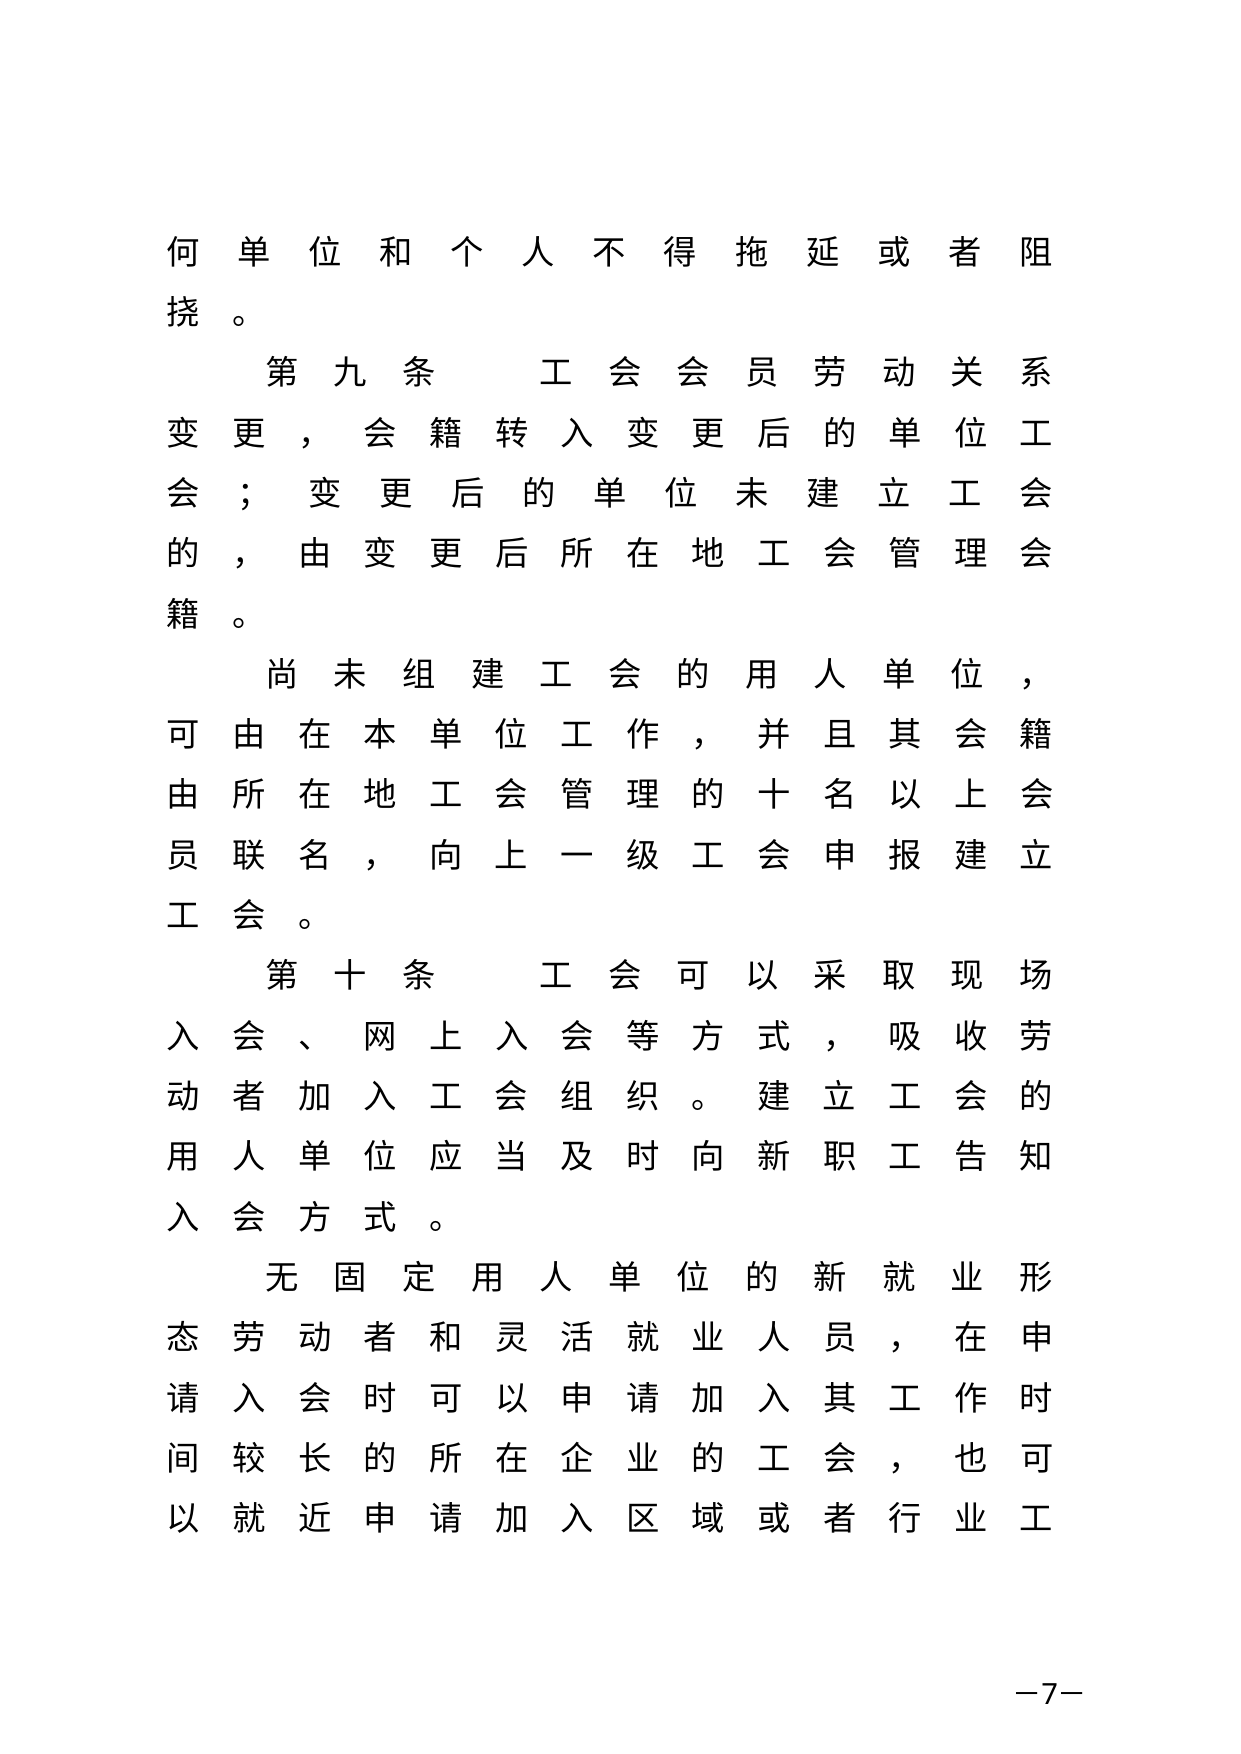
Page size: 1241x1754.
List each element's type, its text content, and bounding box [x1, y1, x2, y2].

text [167, 219, 1085, 340]
text 第九条 工会会员劳动关系变更，会籍转入变更后的单位工会；变更后的单位未建立工会的，由变更后所在地工会管理会籍。 [167, 340, 1085, 642]
text 尚未组建工会的用人单位，可由在本单位工作，并且其会籍由所在地工会管理的十名以上会员联名，向上一级工会申报建立工会。 [167, 642, 1085, 943]
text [167, 1245, 1085, 1546]
text 第十条 工会可以采取现场入会、网上入会等方式，吸收劳动者加入工会组织。建立工会的用人单位应当及时向新职工告知入会方式。 [167, 943, 1085, 1245]
